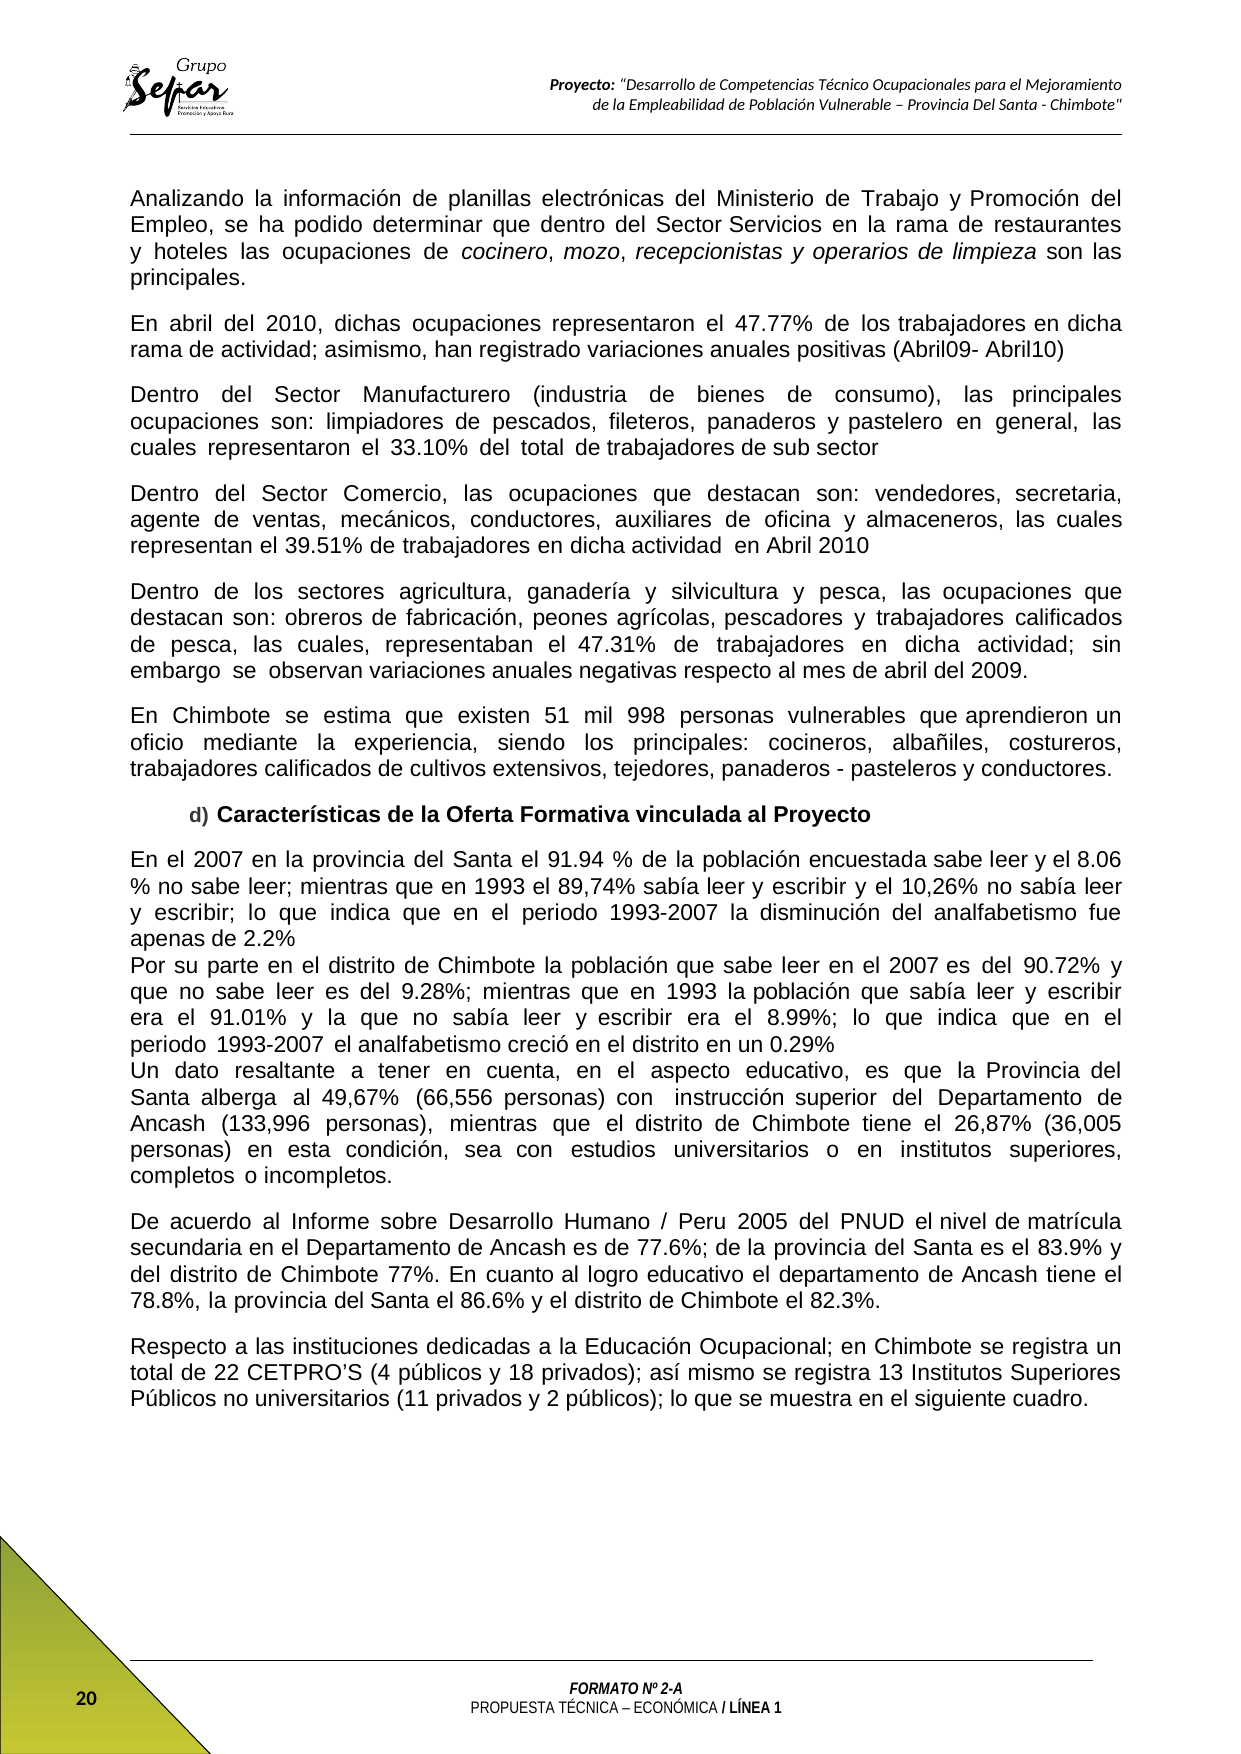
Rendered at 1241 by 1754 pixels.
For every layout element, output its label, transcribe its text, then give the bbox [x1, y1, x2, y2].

text Dentro del Sector Manufacturero (industria de bienes de consumo), las principales ocupaciones son: limpiadores de pescados, fileteros, panaderos y pastelero en general, las cuales representaron el 33.10% del total de trabajadores de sub sector [130, 381, 1122, 461]
text De acuerdo al Informe sobre Desarrollo Humano / Peru 2005 del PNUD el nivel de matrícula secundaria en el Departamento de Ancash es de 77.6%; de la provincia del Santa es el 83.9% y del distrito de Chimbote 77%. En cuanto al logro educativo el departamento de Ancash tiene el 78.8%, la provincia del Santa el 86.6% y el distrito de Chimbote el 82.3%. [130, 1208, 1122, 1313]
text Dentro del Sector Comercio, las ocupaciones que destacan son: vendedores, secretaria, agente de ventas, mecánicos, conductores, auxiliares de oficina y almaceneros, las cuales representan el 39.51% de trabajadores en dicha actividad en Abril 2010 [130, 480, 1122, 559]
text En Chimbote se estima que existen 51 mil 998 personas vulnerables que aprendieron un oficio mediante la experiencia, siendo los principales: cocineros, albañiles, costureros, trabajadores calificados de cultivos extensivos, tejedores, panaderos - pasteleros y conductores. [130, 702, 1122, 782]
text Dentro de los sectores agricultura, ganadería y silvicultura y pesca, las ocupaciones que destacan son: obreros de fabricación, peones agrícolas, pescadores y trabajadores calificados de pesca, las cuales, representaban el 47.31% de trabajadores en dicha actividad; sin embargo se observan variaciones anuales negativas respecto al mes de abril del 2009. [130, 578, 1122, 683]
text Respecto a las instituciones dedicadas a la Educación Ocupacional; en Chimbote se registra un total de 22 CETPRO’S (4 públicos y 18 privados); así mismo se registra 13 Institutos Superiores Públicos no universitarios (11 privados y 2 públicos); lo que se muestra en el siguiente cuadro. [130, 1333, 1122, 1412]
text En el 2007 en la provincia del Santa el 91.94 % de la población encuestada sabe leer y el 8.06 % no sabe leer; mientras que en 1993 el 89,74% sabía leer y escribir y el 10,26% no sabía leer y escribir; lo que indica que en el periodo 1993-2007 la disminución del analfabetismo fue apenas de 2.2% [130, 846, 1122, 952]
text En abril del 2010, dichas ocupaciones representaron el 47.77% de los trabajadores en dicha rama de actividad; asimismo, han registrado variaciones anuales positivas (Abril09- Abril10) [130, 309, 1122, 362]
text Analizando la información de planillas electrónicas del Ministerio de Trabajo y Promoción del Empleo, se ha podido determinar que dentro del Sector Servicios en la rama de restaurantes y hoteles las ocupaciones de cocinero, mozo, recepcionistas y operarios de limpieza son las principales. [130, 185, 1122, 290]
list Características de la Oferta Formativa vinculada al Proyecto [189, 801, 1122, 827]
text Un dato resaltante a tener en cuenta, en el aspecto educativo, es que la Provincia del Santa alberga al 49,67% (66,556 personas) con instrucción superior del Departamento de Ancash (133,996 personas), mientras que el distrito de Chimbote tiene el 26,87% (36,005 personas) en esta condición, sea con estudios universitarios o en institutos superiores, completos o incompletos. [130, 1057, 1122, 1189]
text Por su parte en el distrito de Chimbote la población que sabe leer en el 2007 es del 90.72% y que no sabe leer es del 9.28%; mientras que en 1993 la población que sabía leer y escribir era el 91.01% y la que no sabía leer y escribir era el 8.99%; lo que indica que en el periodo 1993-2007 el analfabetismo creció en el distrito en un 0.29% [130, 952, 1122, 1057]
